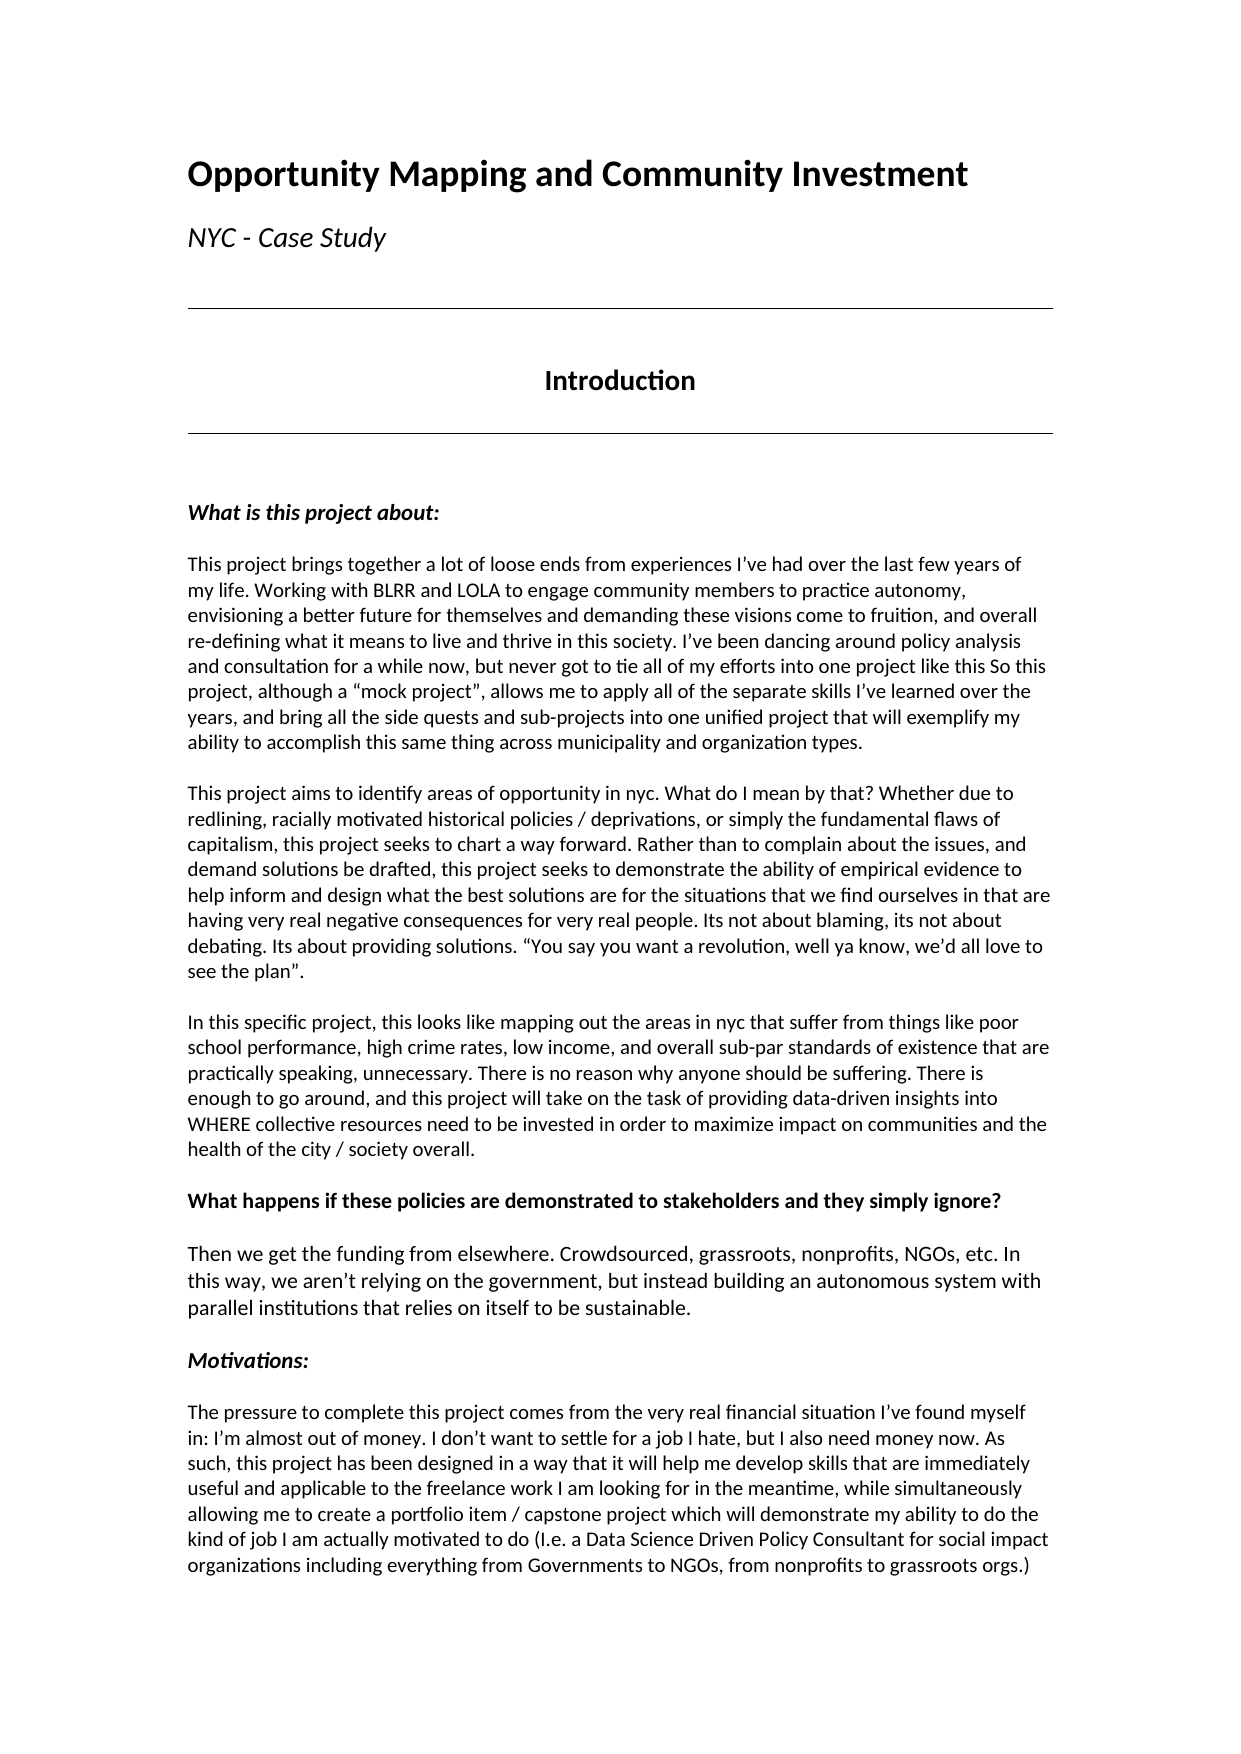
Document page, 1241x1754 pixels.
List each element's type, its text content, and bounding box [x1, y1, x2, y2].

text In this specific project, this looks like mapping out the areas in nyc that suffer from things like poor school performance, high crime rates, low income, and overall sub-par standards of existence that are practically speaking, unnecessary. There is no reason why anyone should be suffering. There is enough to go around, and this project will take on the task of providing data-driven insights into WHERE collective resources need to be invested in order to maximize impact on communities and the health of the city / society overall. [187, 1009, 1053, 1162]
text Motivations: [187, 1346, 1053, 1374]
text What happens if these policies are demonstrated to stakeholders and they simply ignore? [187, 1187, 1053, 1214]
text Then we get the funding from elsewhere. Crowdsourced, grassroots, nonprofits, NGOs, etc. In this way, we aren’t relying on the government, but instead building an autonomous system with parallel institutions that relies on itself to be sustainable. [187, 1240, 1053, 1320]
text Opportunity Mapping and Community Investment [187, 150, 1053, 196]
text This project brings together a lot of loose ends from experiences I’ve had over the last few years of my life. Working with BLRR and LOLA to engage community members to practice autonomy, envisioning a better future for themselves and demanding these visions come to fruition, and overall re-defining what it means to live and thrive in this society. I’ve been dancing around policy analysis and consultation for a while now, but never got to tie all of my efforts into one project like this So this project, although a “mock project”, allows me to apply all of the separate skills I’ve learned over the years, and bring all the side quests and sub-projects into one unified project that will exemplify my ability to accomplish this same thing across municipality and organization types. [187, 552, 1053, 755]
text This project aims to identify areas of opportunity in nyc. What do I mean by that? Whether due to redlining, racially motivated historical policies / deprivations, or simply the fundamental flaws of capitalism, this project seeks to chart a way forward. Rather than to complain about the issues, and demand solutions be drafted, this project seeks to demonstrate the ability of empirical evidence to help inform and design what the best solutions are for the situations that we find ourselves in that are having very real negative consequences for very real people. Its not about blaming, its not about debating. Its about providing solutions. “You say you want a revolution, well ya know, we’d all love to see the plan”. [187, 780, 1053, 984]
text What is this project about: [187, 498, 1053, 526]
text Introduction [187, 362, 1053, 398]
text The pressure to complete this project comes from the very real financial situation I’ve found myself in: I’m almost out of money. I don’t want to settle for a job I hate, but I also need money now. As such, this project has been designed in a way that it will help me develop skills that are immediately useful and applicable to the freelance work I am looking for in the meantime, while simultaneously allowing me to create a portfolio item / capstone project which will demonstrate my ability to do the kind of job I am actually motivated to do (I.e. a Data Science Driven Policy Consultant for social impact organizations including everything from Governments to NGOs, from nonprofits to grassroots orgs.) [187, 1399, 1053, 1577]
text NYC - Case Study [187, 219, 1053, 254]
